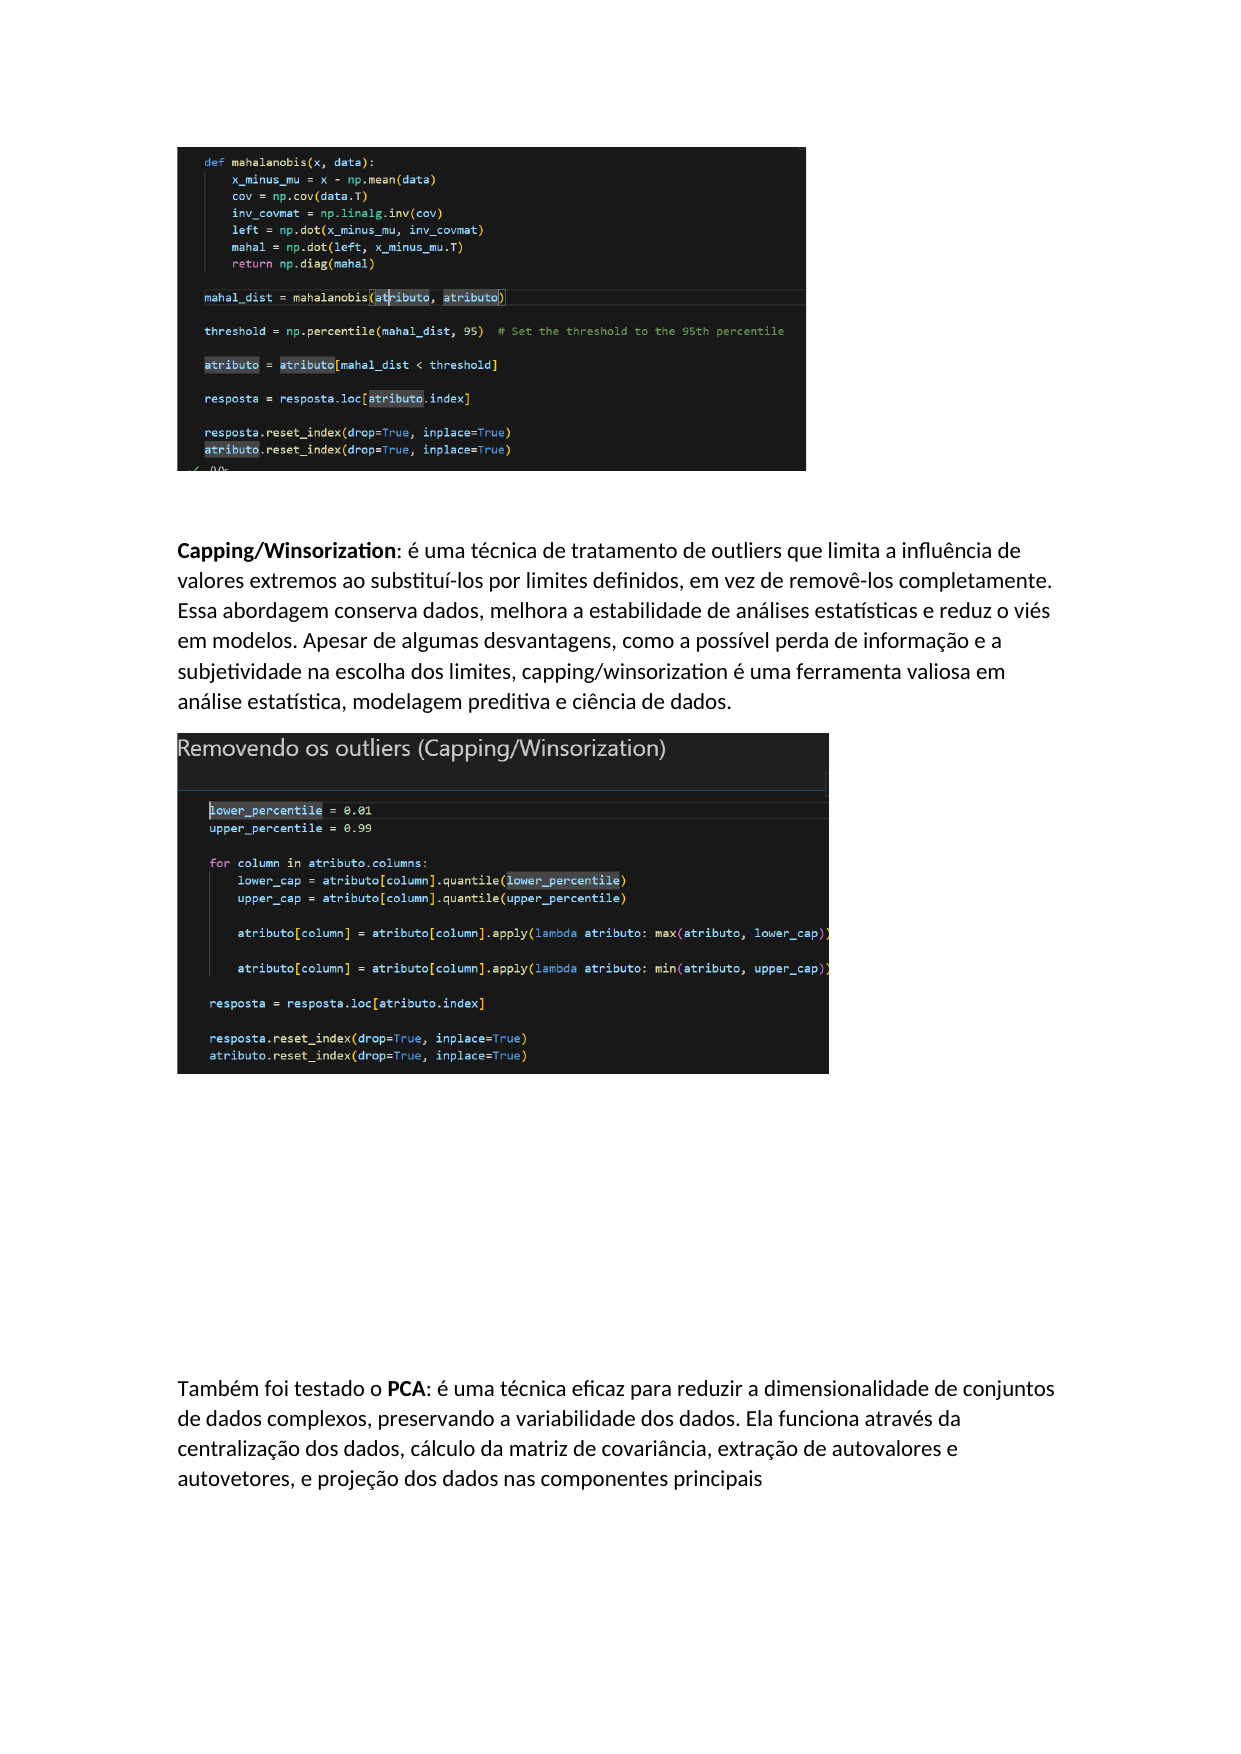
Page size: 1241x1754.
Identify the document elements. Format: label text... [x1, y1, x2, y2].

picture [177, 733, 829, 1074]
text Também foi testado o PCA: é uma técnica eficaz para reduzir a dimensionalidade de conjuntos de dados complexos, preservando a variabilidade dos dados. Ela funciona através da centralização dos dados, cálculo da matriz de covariância, extração de autovalores e autovetores, e projeção dos dados nas componentes principais [177, 1374, 1063, 1492]
text Capping/Winsorization: é uma técnica de tratamento de outliers que limita a influência de valores extremos ao substituí-los por limites definidos, em vez de removê-los completamente. Essa abordagem conserva dados, melhora a estabilidade de análises estatísticas e reduz o viés em modelos. Apesar de algumas desvantagens, como a possível perda de informação e a subjetividade na escolha dos limites, capping/winsorization é uma ferramenta valiosa em análise estatística, modelagem preditiva e ciência de dados. [177, 536, 1063, 715]
picture [177, 147, 807, 471]
